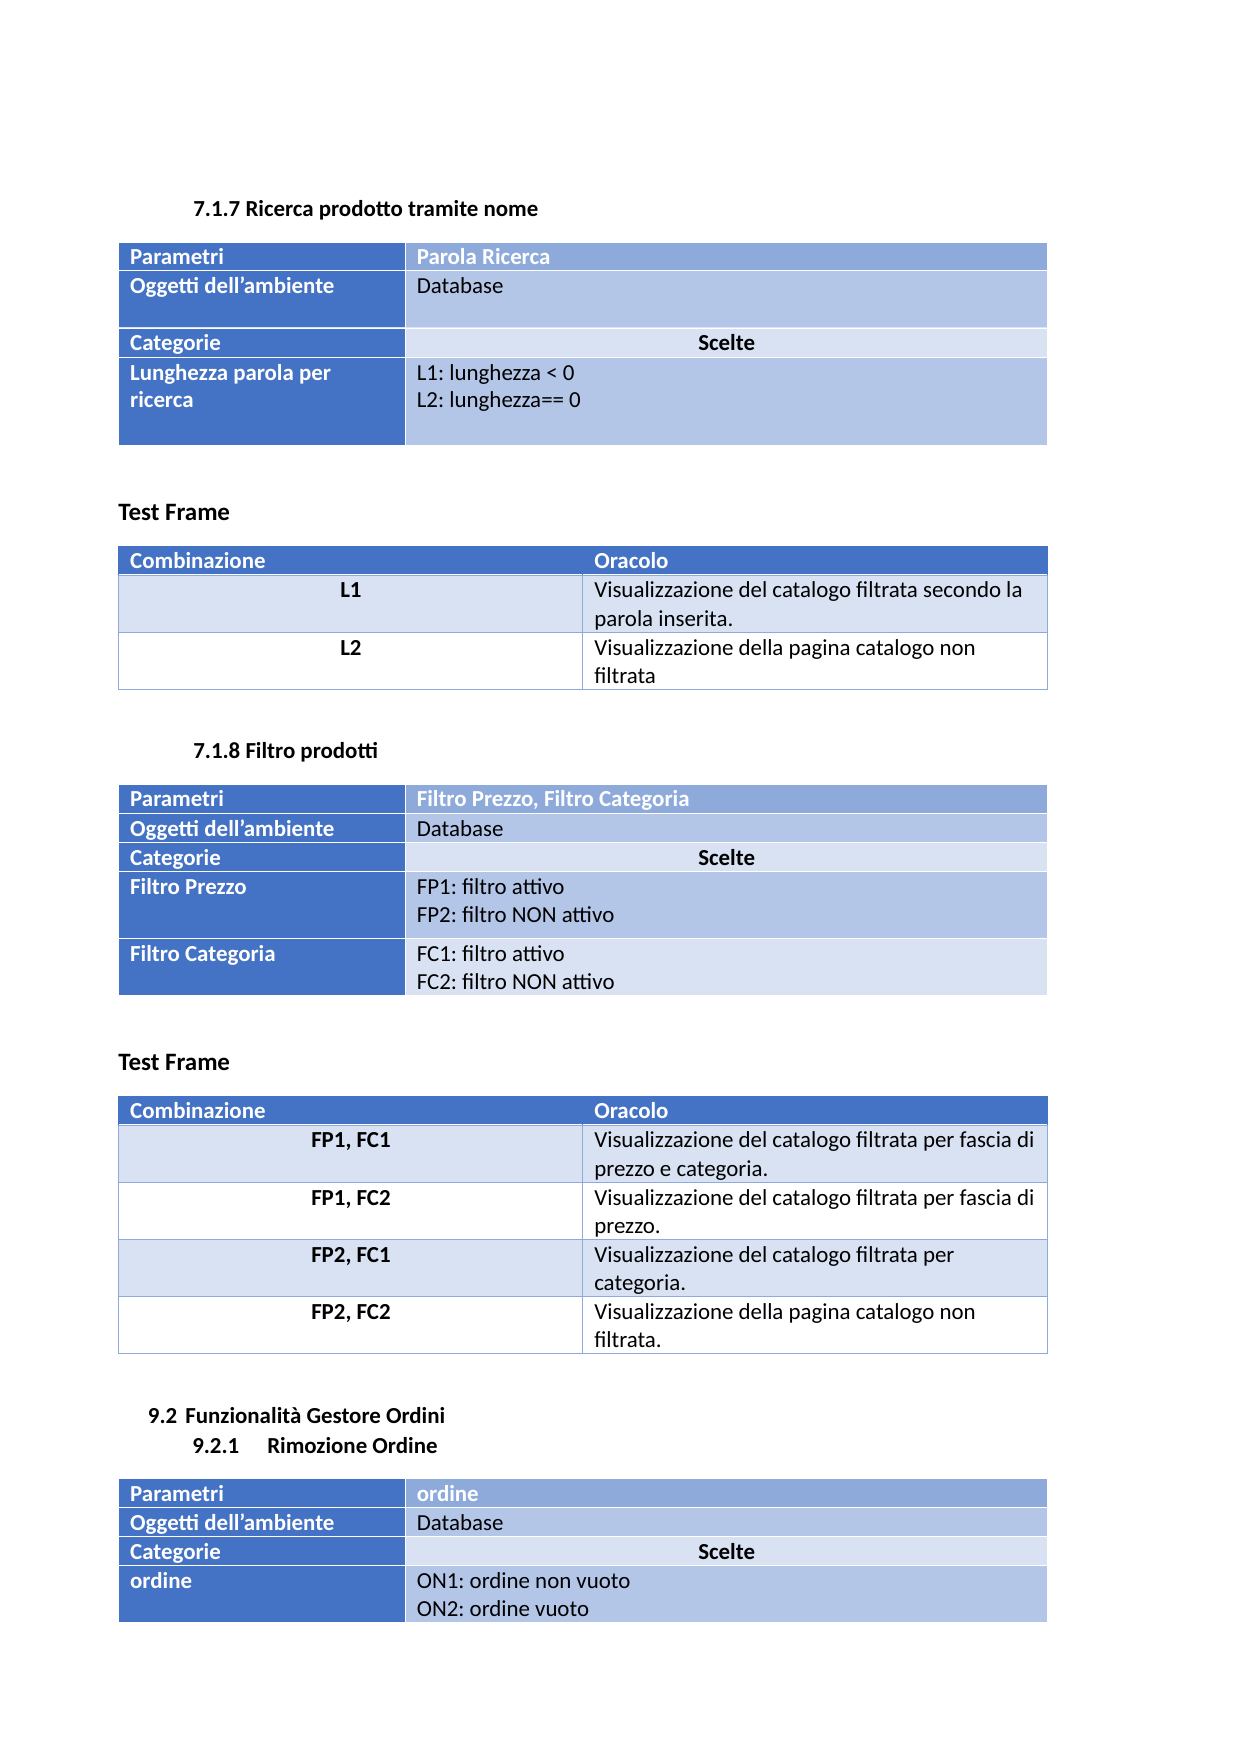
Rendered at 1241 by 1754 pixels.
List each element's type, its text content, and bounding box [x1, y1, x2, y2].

table_cell Categorie [119, 329, 405, 357]
table_header Combinazione [119, 547, 582, 574]
list Rimozione Ordine [192, 1431, 1122, 1459]
table_cell Visualizzazione della pagina catalogo non filtrata [583, 633, 1047, 689]
table_header Oracolo [583, 547, 1047, 574]
table_header ordine [406, 1479, 1047, 1507]
table_header Filtro Prezzo, Filtro Categoria [406, 785, 1047, 813]
list Funzionalità Gestore Ordini [148, 1401, 1122, 1429]
table_cell FP2, FC1 [119, 1240, 582, 1296]
table_cell Visualizzazione del catalogo filtrata per fascia di prezzo. [583, 1183, 1047, 1239]
table_cell FP1, FC2 [119, 1183, 582, 1239]
table_header Parametri [119, 1479, 405, 1507]
table_cell FC1: filtro attivo FC2: filtro NON attivo [406, 939, 1047, 995]
table_cell L1 [119, 576, 582, 632]
table_cell Oggetti dell’ambiente [119, 271, 405, 327]
table_cell Visualizzazione del catalogo filtrata per fascia di prezzo e categoria. [583, 1126, 1047, 1182]
table_cell Database [406, 271, 1047, 327]
table_cell L2 [119, 633, 582, 689]
table_header Parametri [119, 243, 405, 270]
table_header Oracolo [583, 1097, 1047, 1124]
table_cell FP2, FC2 [119, 1297, 582, 1353]
table_cell Filtro Prezzo [119, 872, 405, 938]
table_cell Database [406, 814, 1047, 842]
table_cell Scelte [406, 843, 1047, 871]
table_cell Categorie [119, 1537, 405, 1565]
table_cell FP1: filtro attivo FP2: filtro NON attivo [406, 872, 1047, 938]
table_cell Scelte [406, 329, 1047, 357]
text 7.1.8 Filtro prodotti [193, 737, 1122, 765]
table_cell Visualizzazione della pagina catalogo non filtrata. [583, 1297, 1047, 1353]
table_cell Filtro Categoria [119, 939, 405, 995]
table_header Combinazione [119, 1097, 582, 1124]
table_cell Visualizzazione del catalogo filtrata per categoria. [583, 1240, 1047, 1296]
text Test Frame [118, 1046, 1122, 1076]
text Test Frame [118, 496, 1122, 526]
table_cell ordine [119, 1566, 405, 1622]
table_cell ON1: ordine non vuoto ON2: ordine vuoto [406, 1566, 1047, 1622]
table_cell Categorie [119, 843, 405, 871]
table_header Parola Ricerca [406, 243, 1047, 270]
table_cell Oggetti dell’ambiente [119, 814, 405, 842]
text 7.1.7 Ricerca prodotto tramite nome [193, 194, 1122, 222]
table_cell FP1, FC1 [119, 1126, 582, 1182]
table_cell Scelte [406, 1537, 1047, 1565]
table_cell Visualizzazione del catalogo filtrata secondo la parola inserita. [583, 576, 1047, 632]
table_cell Oggetti dell’ambiente [119, 1508, 405, 1536]
table_header Parametri [119, 785, 405, 813]
table_cell Database [406, 1508, 1047, 1536]
table_cell L1: lunghezza < 0 L2: lunghezza== 0 [406, 358, 1047, 445]
table_cell Lunghezza parola per ricerca [119, 358, 405, 445]
